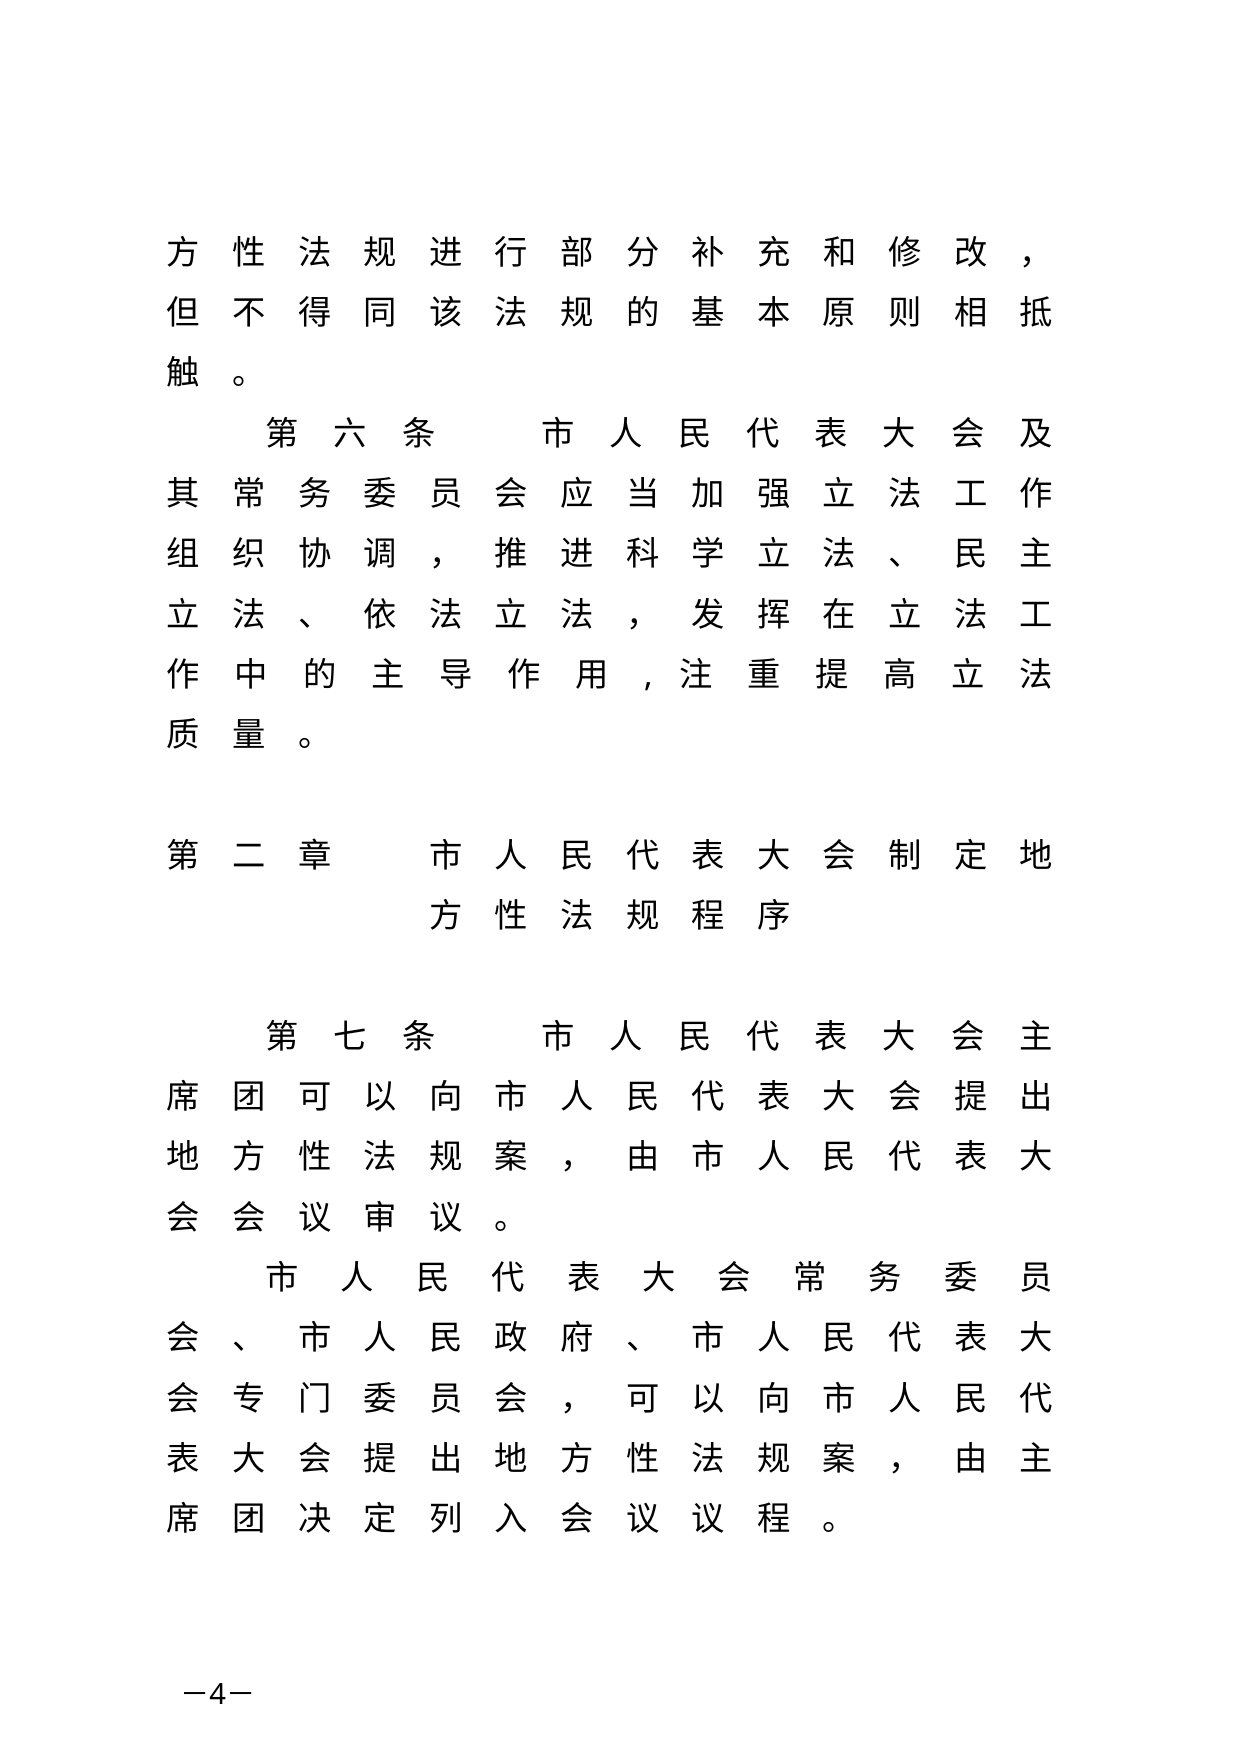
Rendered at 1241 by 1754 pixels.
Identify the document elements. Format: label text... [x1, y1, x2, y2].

text 第二章 市人民代表大会制定地方性法规程序 [167, 822, 1085, 943]
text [167, 219, 1085, 400]
text 第七条 市人民代表大会主席团可以向市人民代表大会提出地方性法规案，由市人民代表大会会议审议。 [167, 1003, 1085, 1245]
text 市人民代表大会常务委员会、市人民政府、市人民代表大会专门委员会，可以向市人民代表大会提出地方性法规案，由主席团决定列入会议议程。 [167, 1245, 1085, 1546]
text 第六条 市人民代表大会及其常务委员会应当加强立法工作组织协调，推进科学立法、民主立法、依法立法，发挥在立法工作中的主导作用,注重提高立法质量。 [167, 400, 1085, 762]
